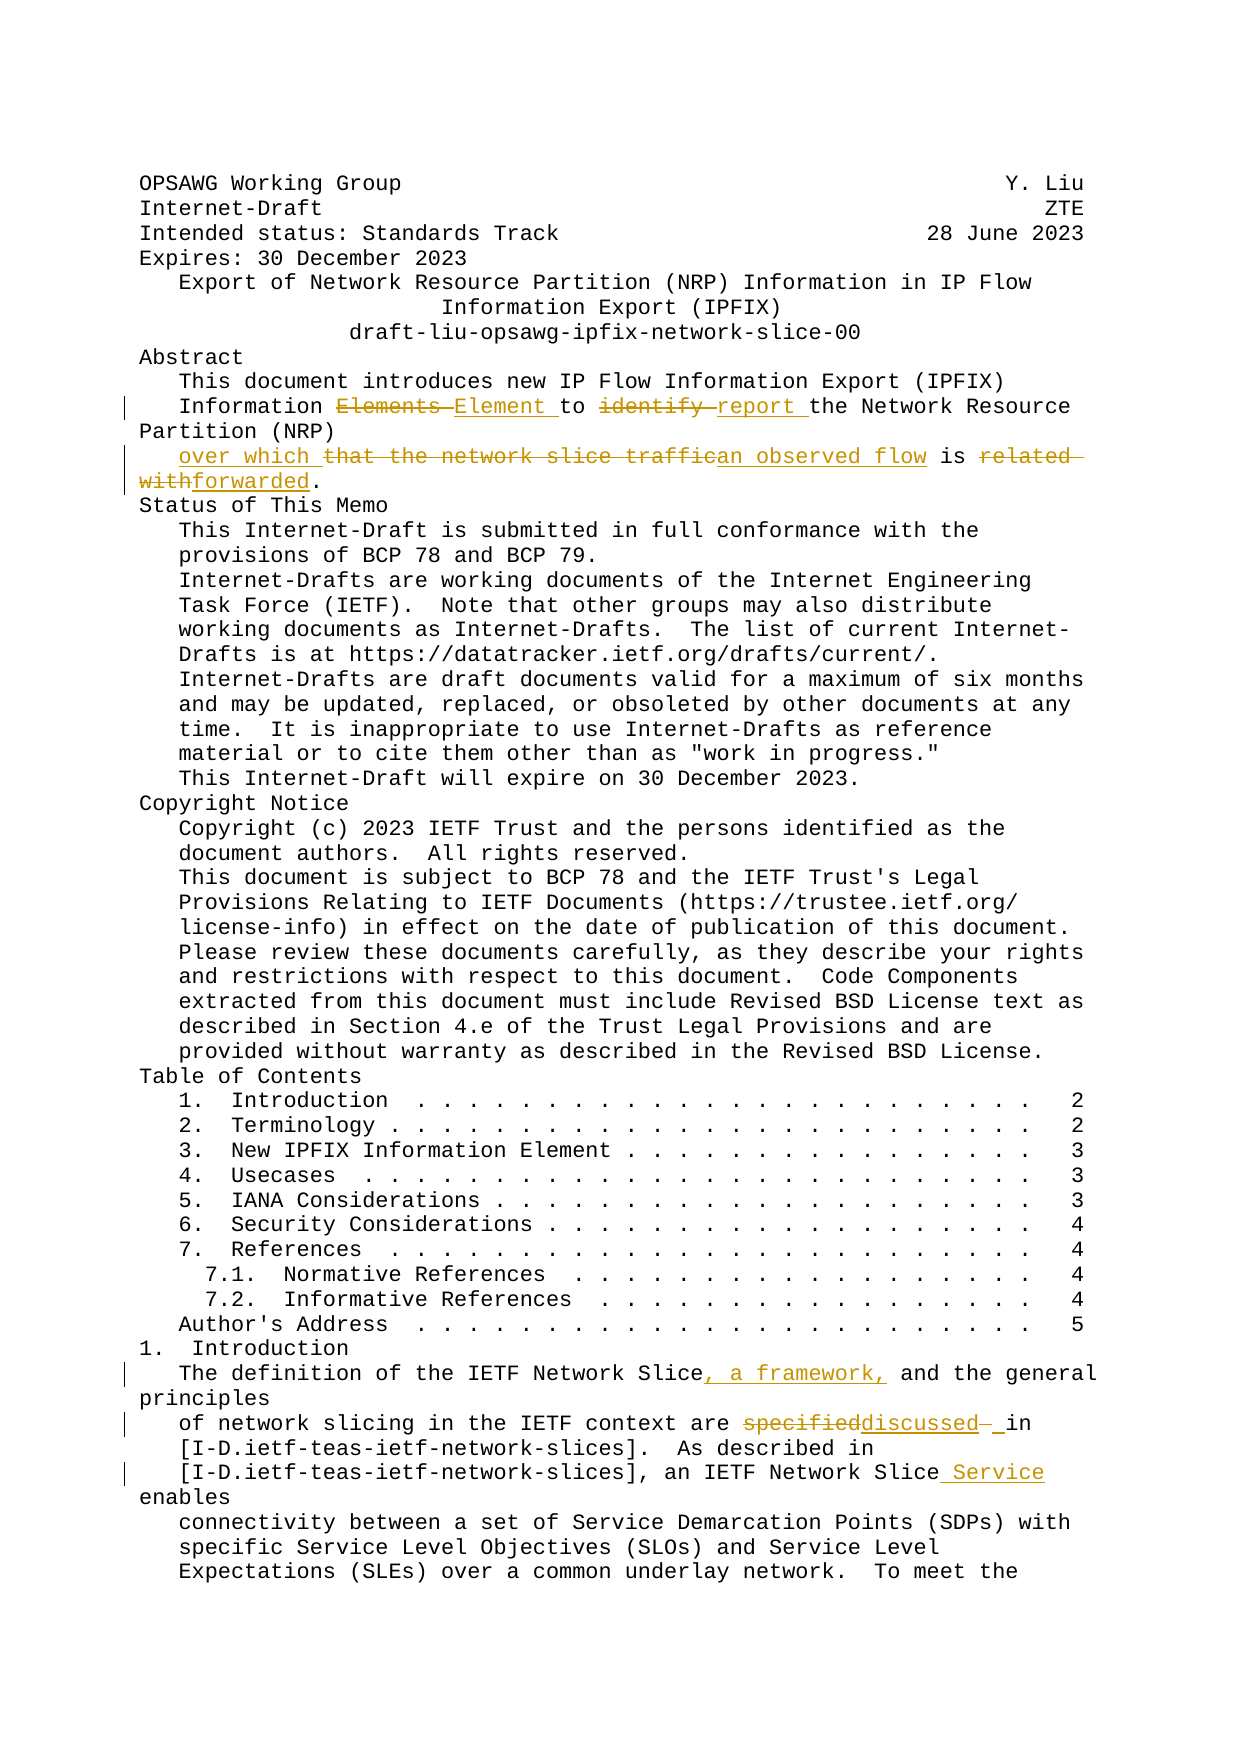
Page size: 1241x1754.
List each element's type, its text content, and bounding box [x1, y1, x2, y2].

text draft-liu-opsawg-ipfix-network-slice-00 [139, 321, 1101, 346]
text license-info) in effect on the date of publication of this document. [139, 916, 1101, 941]
text provided without warranty as described in the Revised BSD License. [139, 1040, 1101, 1065]
text Table of Contents [139, 1065, 1101, 1090]
text 2. Terminology . . . . . . . . . . . . . . . . . . . . . . . . . 2 [139, 1114, 1101, 1139]
text 7.2. Informative References . . . . . . . . . . . . . . . . . 4 [139, 1288, 1101, 1313]
text described in Section 4.e of the Trust Legal Provisions and are [139, 1015, 1101, 1040]
text 7.1. Normative References . . . . . . . . . . . . . . . . . . 4 [139, 1263, 1101, 1288]
text Copyright Notice [139, 792, 1101, 817]
text of network slicing in the IETF context are in [139, 1412, 1101, 1437]
text [I-D.ietf-teas-ietf-network-slices]. As described in [139, 1437, 1101, 1462]
text Provisions Relating to IETF Documents (https://trustee.ietf.org/ [139, 891, 1101, 916]
text connectivity between a set of Service Demarcation Points (SDPs) with [139, 1511, 1101, 1536]
text and restrictions with respect to this document. Code Components [139, 966, 1101, 991]
text specific Service Level Objectives (SLOs) and Service Level [139, 1536, 1101, 1561]
text time. It is inappropriate to use Internet-Drafts as reference [139, 718, 1101, 743]
text 4. Usecases . . . . . . . . . . . . . . . . . . . . . . . . . . 3 [139, 1164, 1101, 1189]
text Status of This Memo [139, 495, 1101, 519]
text [I-D.ietf-teas-ietf-network-slices], an IETF Network Slice enables [139, 1462, 1101, 1511]
text Export of Network Resource Partition (NRP) Information in IP Flow [139, 272, 1101, 296]
text This Internet-Draft is submitted in full conformance with the [139, 519, 1101, 544]
text 1. Introduction . . . . . . . . . . . . . . . . . . . . . . . . 2 [139, 1090, 1101, 1114]
text Copyright (c) 2023 IETF Trust and the persons identified as the [139, 817, 1101, 842]
text 6. Security Considerations . . . . . . . . . . . . . . . . . . . 4 [139, 1214, 1101, 1238]
text Internet-Drafts are working documents of the Internet Engineering [139, 569, 1101, 594]
text document authors. All rights reserved. [139, 842, 1101, 867]
text provisions of BCP 78 and BCP 79. [139, 544, 1101, 569]
text Expectations (SLEs) over a common underlay network. To meet the [139, 1561, 1101, 1586]
text Information to the Network Resource Partition (NRP) [139, 396, 1101, 445]
text This Internet-Draft will expire on 30 December 2023. [139, 767, 1101, 792]
text The definition of the IETF Network Slice and the general principles [139, 1362, 1101, 1412]
text and may be updated, replaced, or obsoleted by other documents at any [139, 693, 1101, 718]
text Internet-Draft ZTE [139, 197, 1101, 222]
text Author's Address . . . . . . . . . . . . . . . . . . . . . . . . 5 [139, 1313, 1101, 1338]
text Abstract [139, 346, 1101, 371]
text working documents as Internet-Drafts. The list of current Internet- [139, 619, 1101, 643]
text 5. IANA Considerations . . . . . . . . . . . . . . . . . . . . . 3 [139, 1189, 1101, 1214]
text This document introduces new IP Flow Information Export (IPFIX) [139, 371, 1101, 396]
text Drafts is at https://datatracker.ietf.org/drafts/current/. [139, 643, 1101, 668]
text OPSAWG Working Group Y. Liu [139, 172, 1101, 197]
text 1. Introduction [139, 1338, 1101, 1362]
text Intended status: Standards Track 28 June 2023 [139, 222, 1101, 247]
text Information Export (IPFIX) [139, 296, 1101, 321]
text is . [139, 445, 1101, 495]
text material or to cite them other than as "work in progress." [139, 743, 1101, 767]
text 7. References . . . . . . . . . . . . . . . . . . . . . . . . . 4 [139, 1238, 1101, 1263]
text 3. New IPFIX Information Element . . . . . . . . . . . . . . . . 3 [139, 1139, 1101, 1164]
text Expires: 30 December 2023 [139, 247, 1101, 272]
text extracted from this document must include Revised BSD License text as [139, 991, 1101, 1015]
text Task Force (IETF). Note that other groups may also distribute [139, 594, 1101, 619]
text This document is subject to BCP 78 and the IETF Trust's Legal [139, 867, 1101, 891]
text Please review these documents carefully, as they describe your rights [139, 941, 1101, 966]
text Internet-Drafts are draft documents valid for a maximum of six months [139, 668, 1101, 693]
